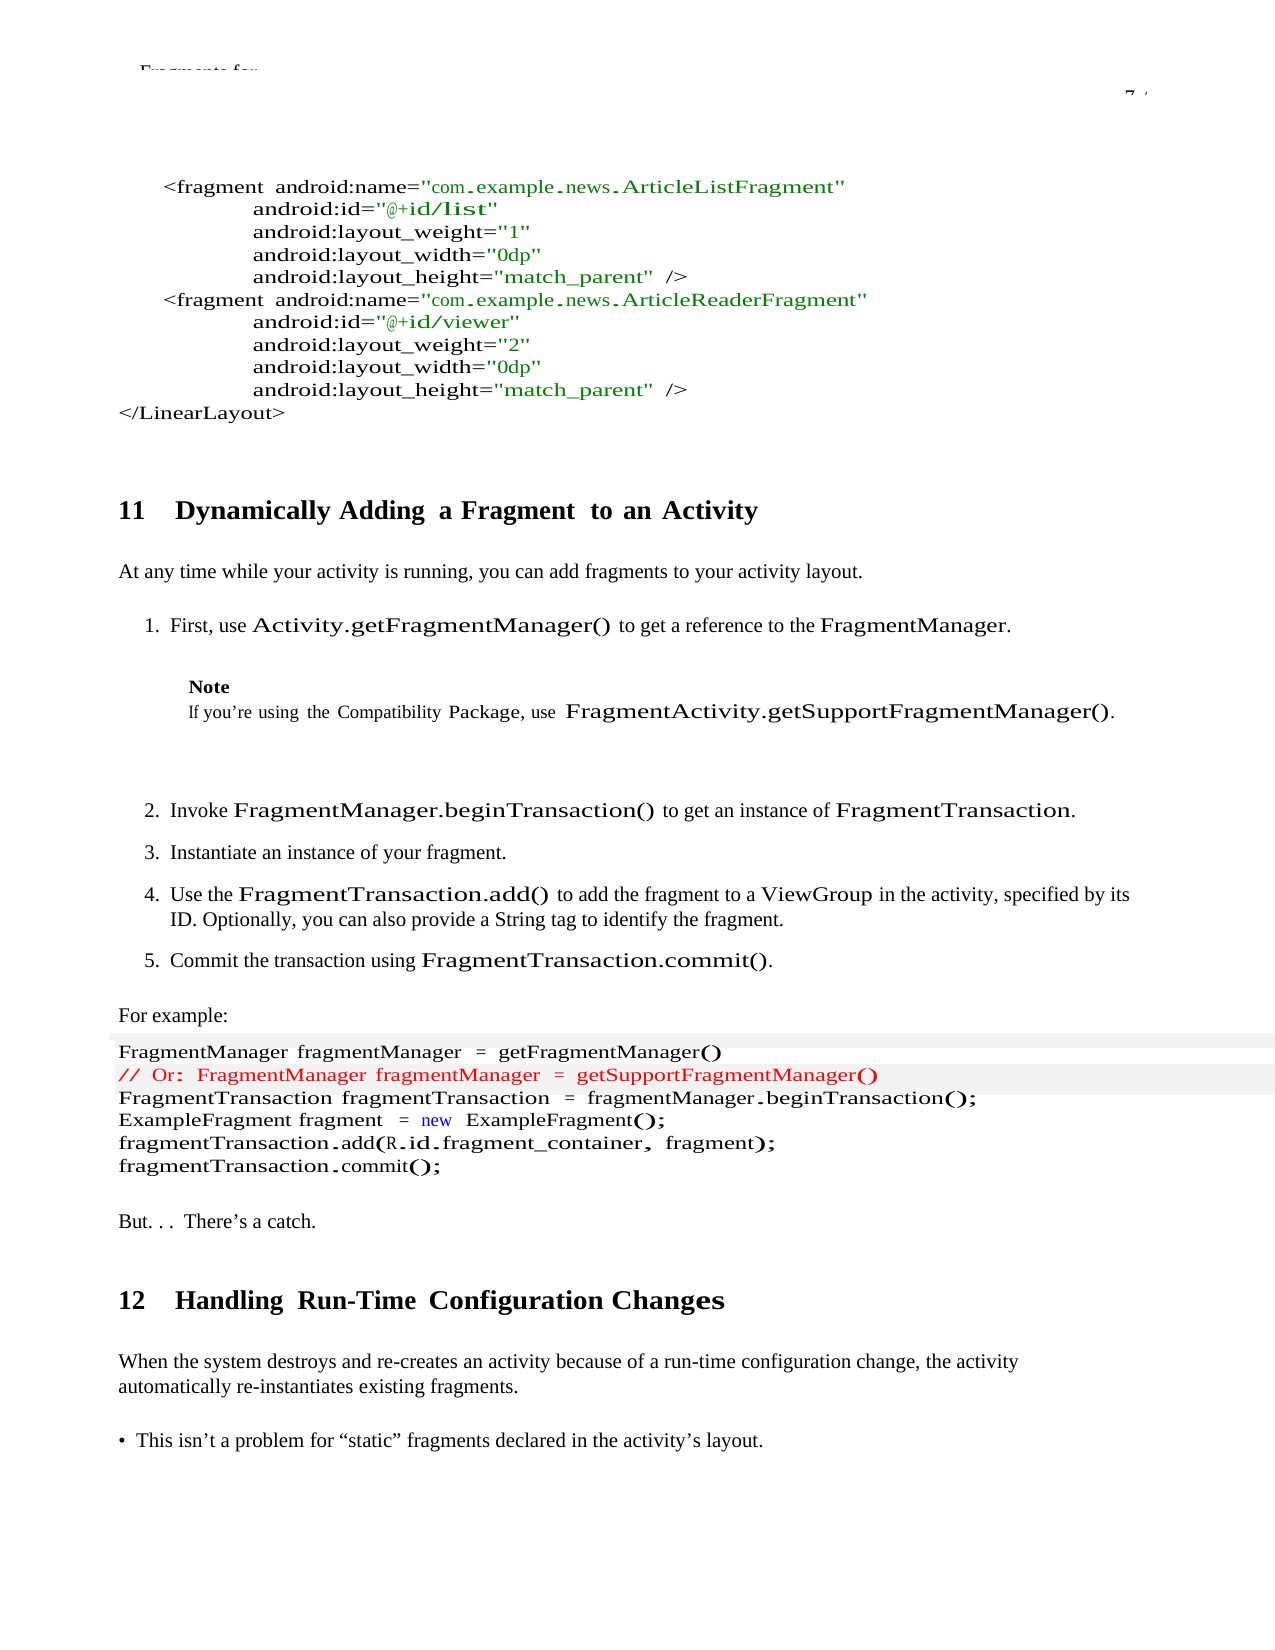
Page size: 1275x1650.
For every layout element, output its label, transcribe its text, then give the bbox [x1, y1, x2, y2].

text 1. First, use Activity.getFragmentManager() to get a reference to the FragmentManager. [144, 613, 1194, 637]
text At any time while your activity is running, you can add fragments to your activity layout. [118, 559, 1194, 583]
text 5. Commit the transaction using FragmentTransaction.commit(). [144, 948, 1194, 972]
text 2. Invoke FragmentManager.beginTransaction() to get an instance of FragmentTransaction. [144, 798, 1194, 822]
text android:layout_weight="2" android:layout_width="0dp" android:layout_height="match_parent" /> [253, 334, 693, 401]
text 11 Dynamically Adding a Fragment to an Activity [118, 494, 1194, 525]
text </LinearLayout> [118, 402, 1194, 423]
text • This isn’t a problem for “static” fragments declared in the activity’s layout. [118, 1428, 1194, 1452]
text 12 Handling Run-Time Configuration Changes [118, 1284, 1194, 1315]
text When the system destroys and re-creates an activity because of a run-time configuration change, the activity automatically re-instantiates existing fragments. [118, 1349, 1126, 1398]
text 4. Use the FragmentTransaction.add() to add the fragment to a ViewGroup in the activity, specified by its [144, 882, 1194, 906]
text Note [188, 676, 1194, 697]
text <fragment android:name="com.example.news.ArticleReaderFragment" android:id="@+id/viewer" [163, 289, 872, 333]
text But. . . There’s a catch. [118, 1209, 1194, 1233]
text FragmentManager fragmentManager = getFragmentManager() [118, 1041, 1194, 1063]
text If you’re using the Compatibility Package, use FragmentActivity.getSupportFragmentManager(). [188, 699, 1194, 723]
text 3. Instantiate an instance of your fragment. [144, 840, 1194, 864]
text // Or: FragmentManager fragmentManager = getSupportFragmentManager() FragmentTransaction fragmentTransaction = fragmentManager.beginTransaction(); ExampleFragment fragment = new ExampleFragment(); fragmentTransaction.add(R.id.fragment_container, fragment); fragmentTransaction.commit(); [118, 1064, 984, 1176]
text ID. Optionally, you can also provide a String tag to identify the fragment. [170, 907, 1194, 931]
text <fragment android:name="com.example.news.ArticleListFragment" android:id="@+id/list" [163, 176, 850, 220]
text android:layout_weight="1" android:layout_width="0dp" android:layout_height="match_parent" /> [253, 221, 693, 288]
text For example: [118, 1002, 1194, 1027]
